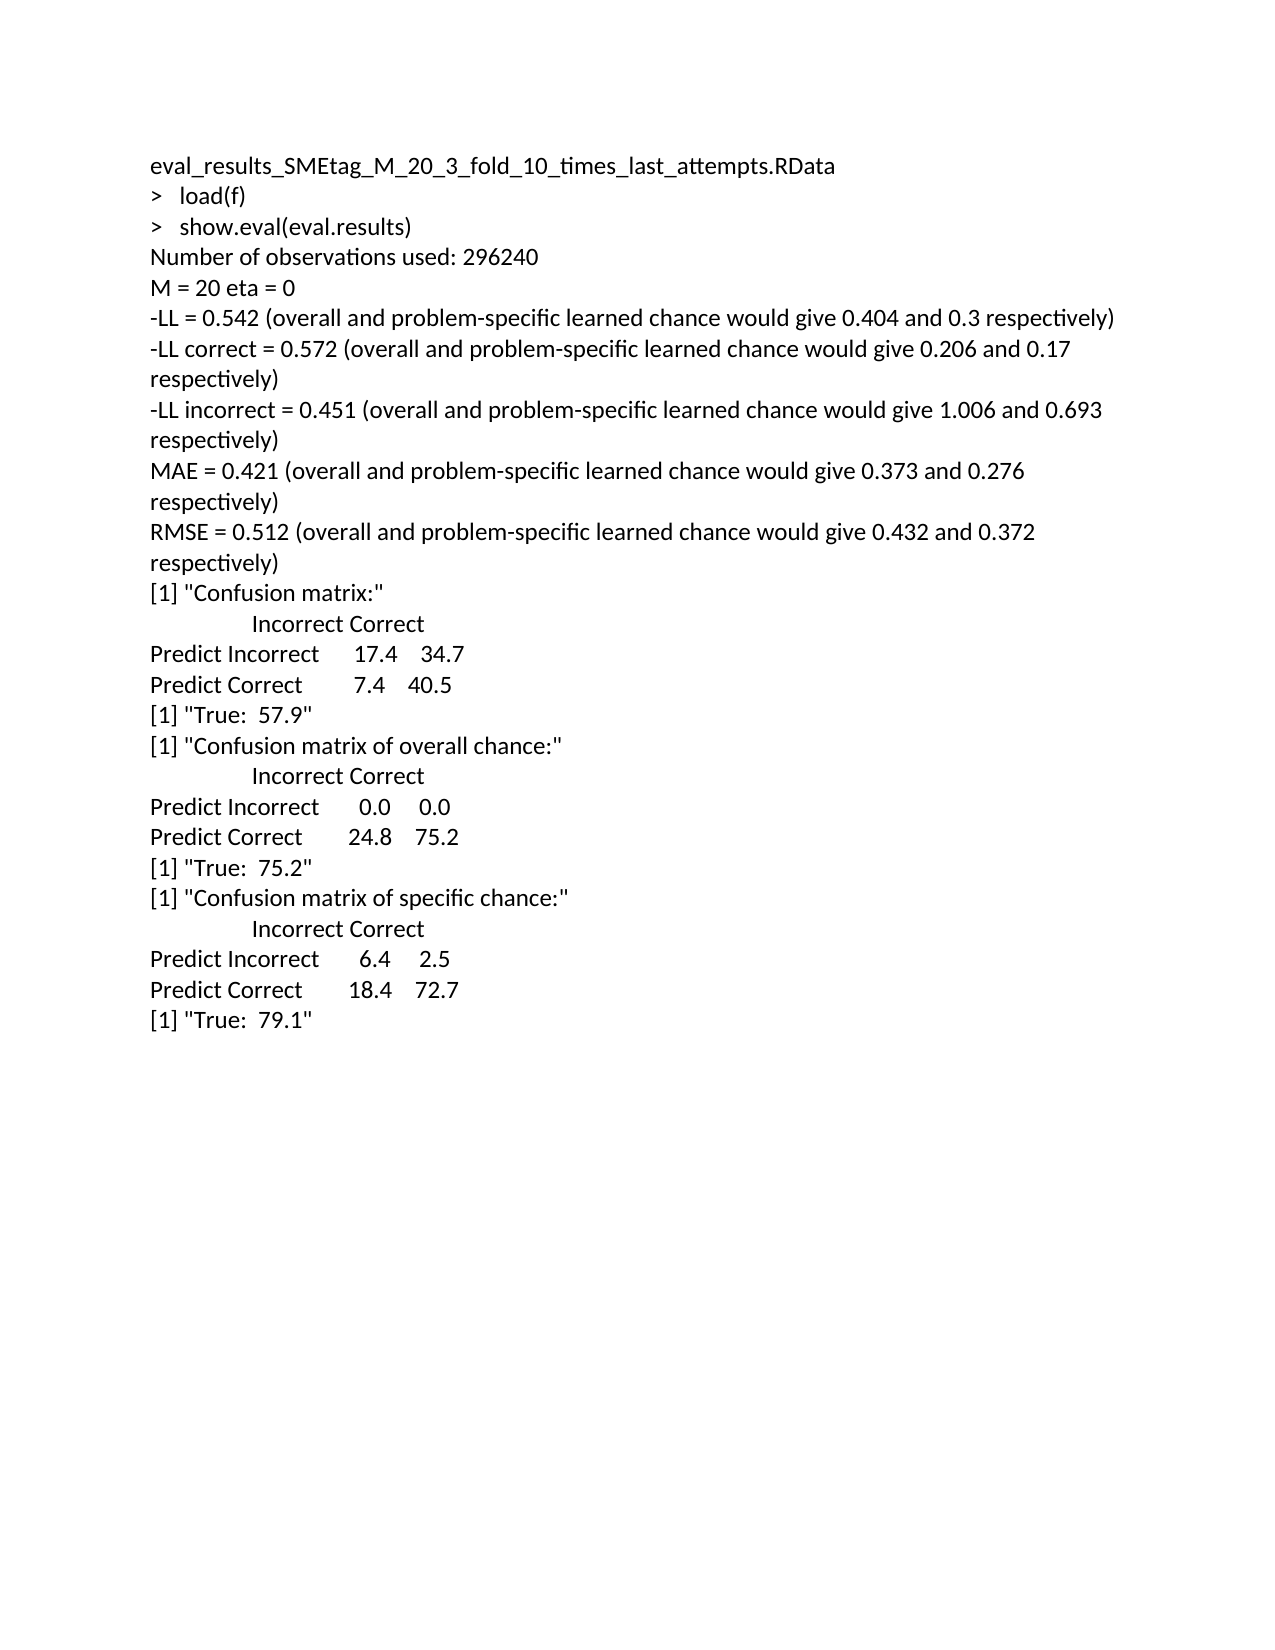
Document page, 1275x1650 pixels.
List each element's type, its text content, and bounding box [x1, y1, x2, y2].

text [1] "True: 57.9" [150, 699, 1125, 730]
text M = 20 eta = 0 [150, 272, 1125, 303]
text > show.eval(eval.results) [150, 211, 1125, 242]
text Incorrect Correct [150, 760, 1125, 791]
text Predict Correct 24.8 75.2 [150, 821, 1125, 852]
text [1] "True: 79.1" [150, 1004, 1125, 1035]
text Predict Correct 7.4 40.5 [150, 669, 1125, 699]
text -LL correct = 0.572 (overall and problem-specific learned chance would give 0.206 and 0.17 respectively) [150, 333, 1125, 394]
text Incorrect Correct [150, 608, 1125, 638]
text -LL incorrect = 0.451 (overall and problem-specific learned chance would give 1.006 and 0.693 respectively) [150, 394, 1125, 455]
text [1] "Confusion matrix of specific chance:" [150, 882, 1125, 913]
text [1] "Confusion matrix of overall chance:" [150, 730, 1125, 760]
text -LL = 0.542 (overall and problem-specific learned chance would give 0.404 and 0.3 respectively) [150, 303, 1125, 333]
text MAE = 0.421 (overall and problem-specific learned chance would give 0.373 and 0.276 respectively) [150, 455, 1125, 516]
text eval_results_SMEtag_M_20_3_fold_10_times_last_attempts.RData [150, 150, 1125, 181]
text RMSE = 0.512 (overall and problem-specific learned chance would give 0.432 and 0.372 respectively) [150, 516, 1125, 577]
text Predict Correct 18.4 72.7 [150, 974, 1125, 1004]
text Incorrect Correct [150, 913, 1125, 943]
text Predict Incorrect 6.4 2.5 [150, 943, 1125, 974]
text Predict Incorrect 17.4 34.7 [150, 638, 1125, 669]
text [1] "True: 75.2" [150, 852, 1125, 882]
text Number of observations used: 296240 [150, 242, 1125, 272]
text [1] "Confusion matrix:" [150, 577, 1125, 608]
text Predict Incorrect 0.0 0.0 [150, 791, 1125, 821]
text > load(f) [150, 181, 1125, 211]
